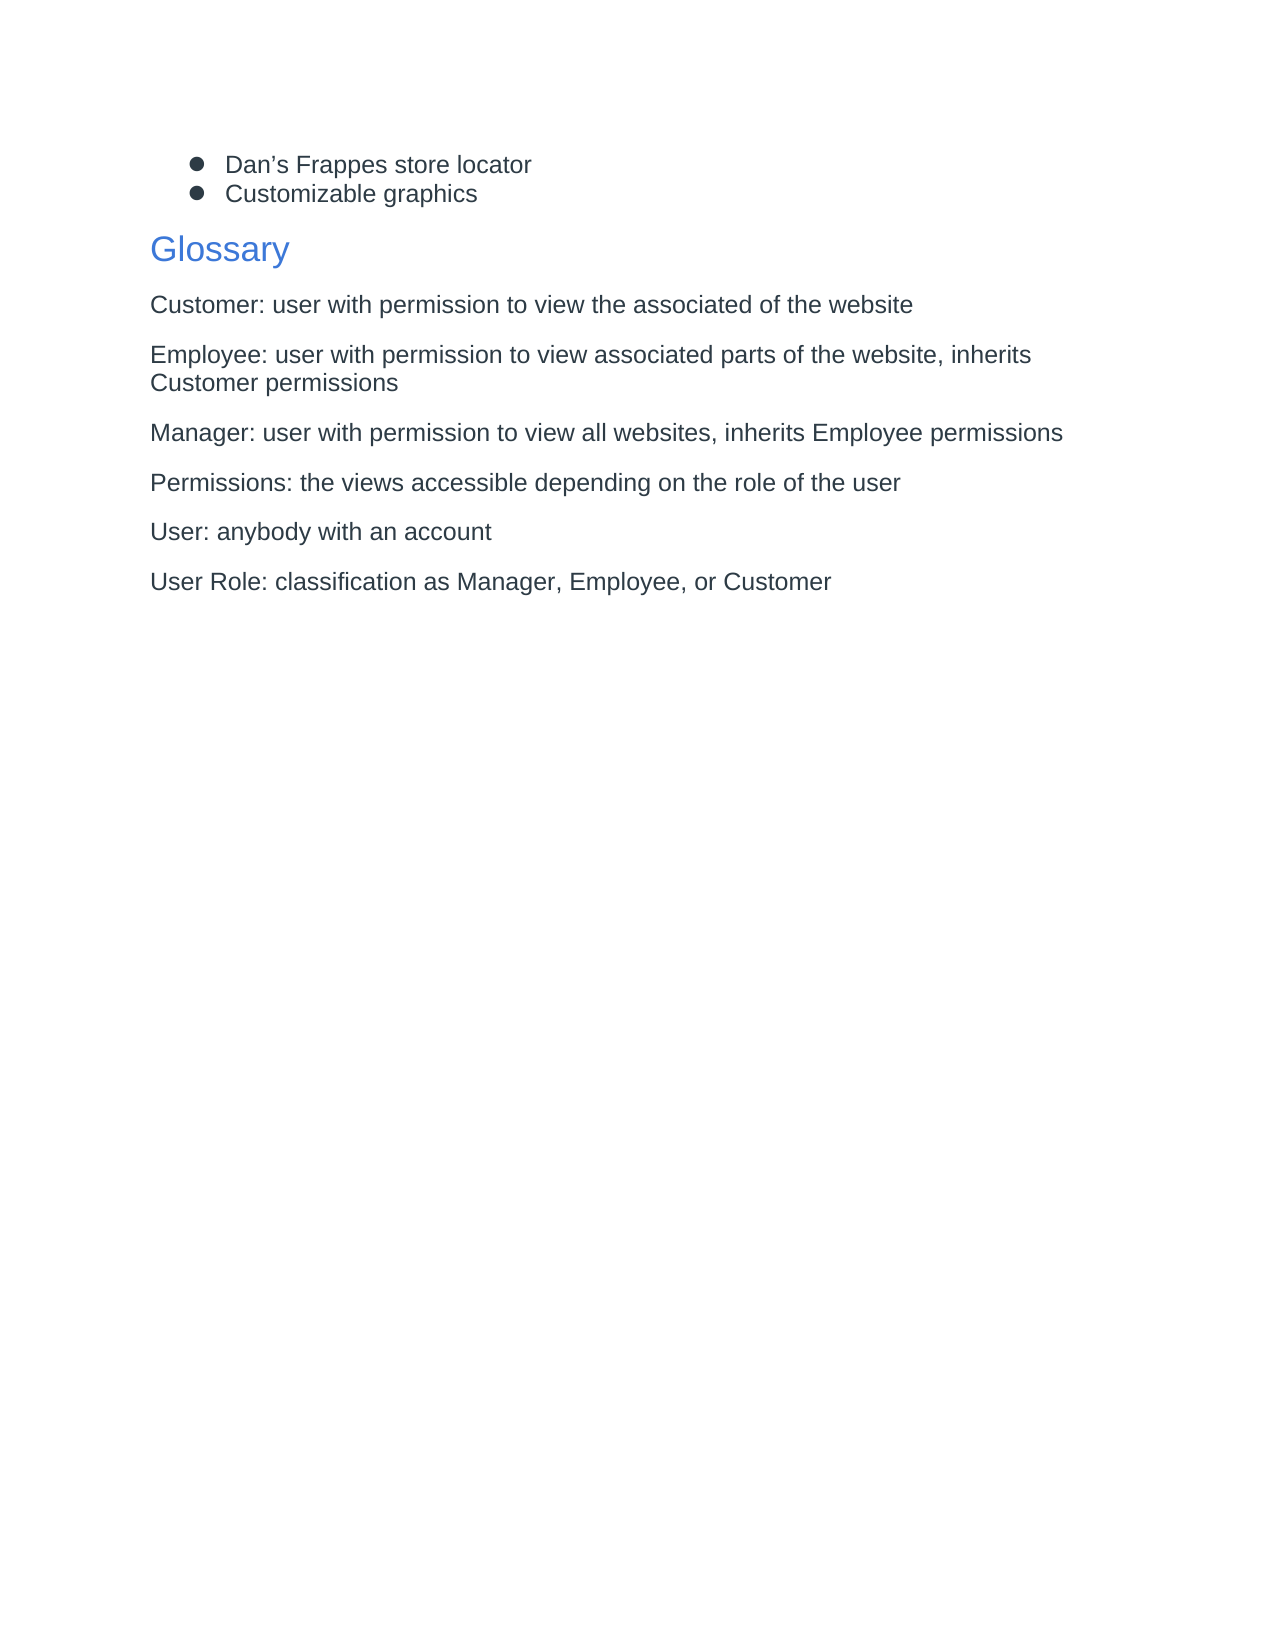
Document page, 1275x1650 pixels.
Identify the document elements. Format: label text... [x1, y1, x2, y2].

text Employee: user with permission to view associated parts of the website, inherits Customer permissions [150, 340, 1125, 397]
list Customizable graphics [187, 179, 1125, 208]
text User Role: classification as Manager, Employee, or Customer [150, 567, 1125, 596]
text User: anybody with an account [150, 517, 1125, 546]
text Manager: user with permission to view all websites, inherits Employee permissions [150, 418, 1125, 447]
text Glossary [150, 228, 1125, 269]
list Dan’s Frappes store locator [187, 150, 1125, 179]
text Customer: user with permission to view the associated of the website [150, 290, 1125, 319]
text Permissions: the views accessible depending on the role of the user [150, 468, 1125, 496]
